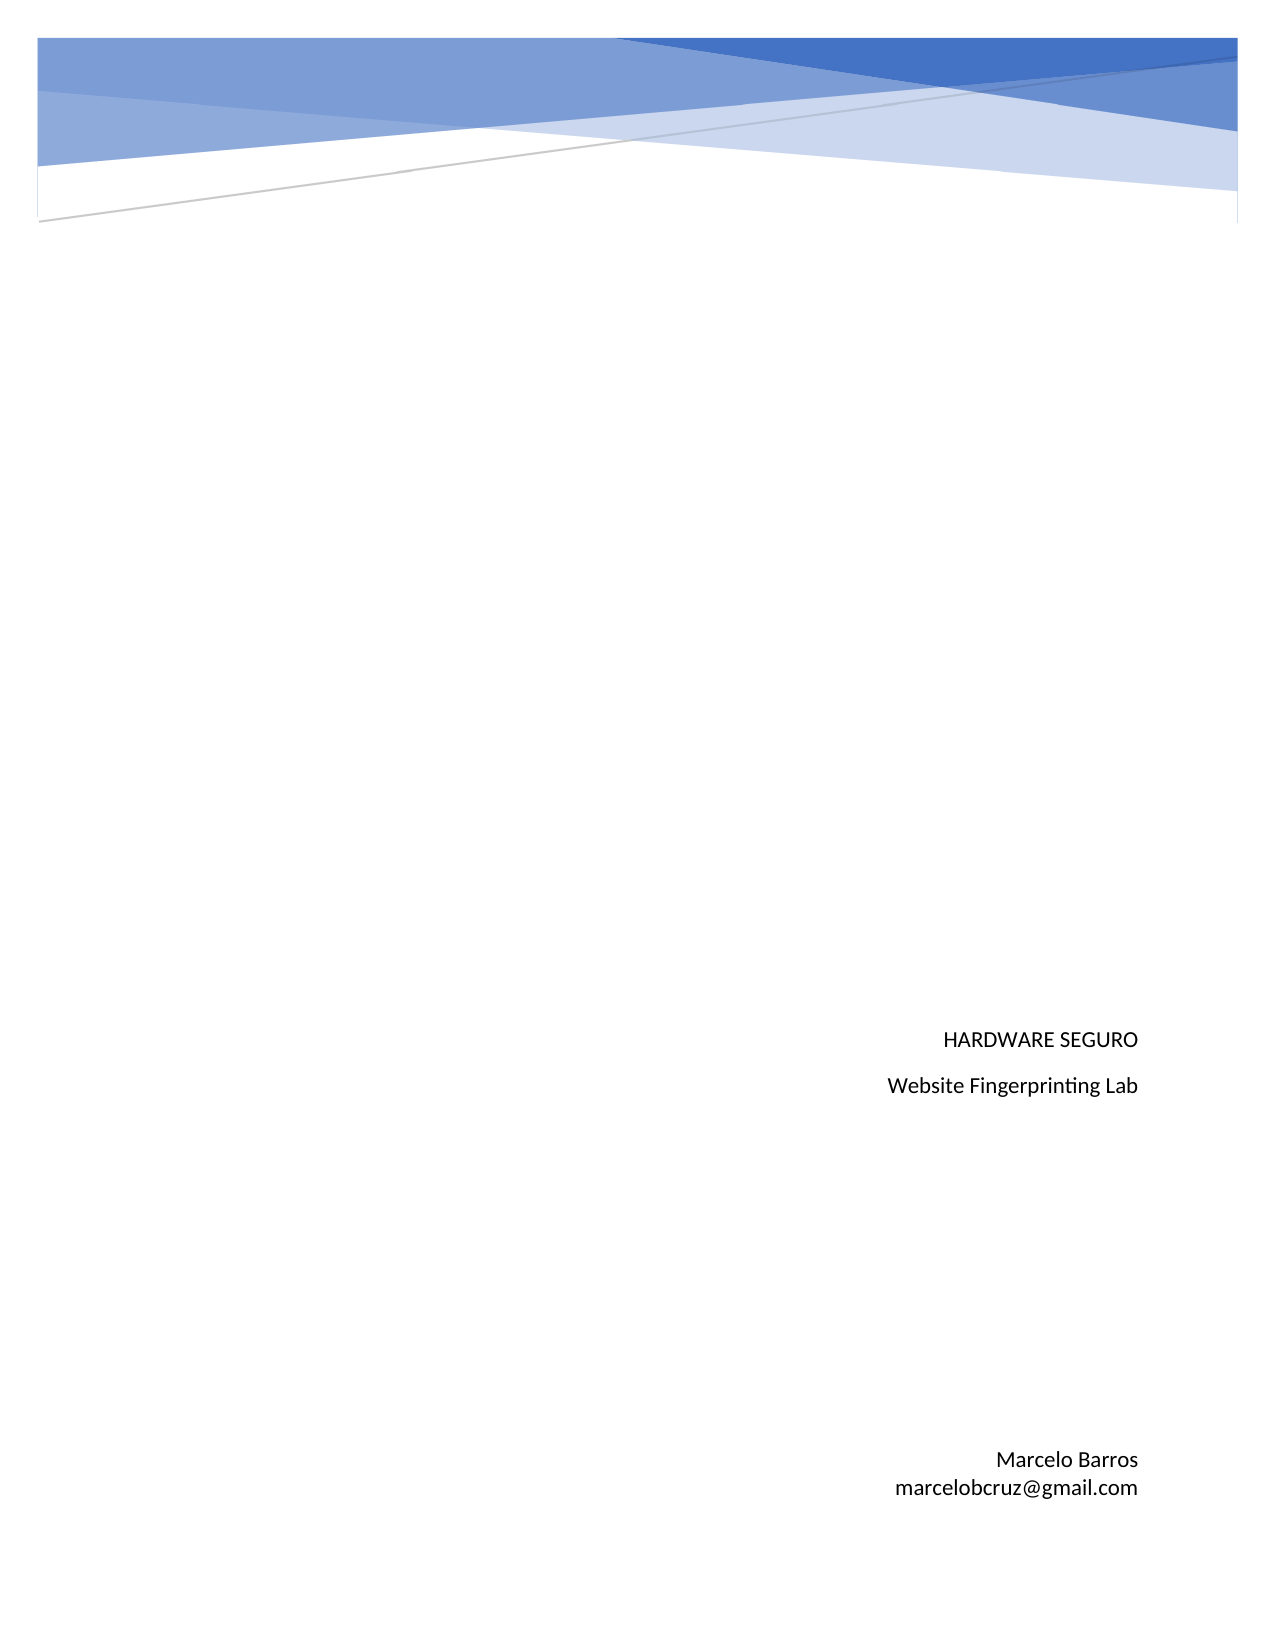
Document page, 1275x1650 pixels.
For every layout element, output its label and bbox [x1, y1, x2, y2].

picture [37, 37, 1238, 238]
